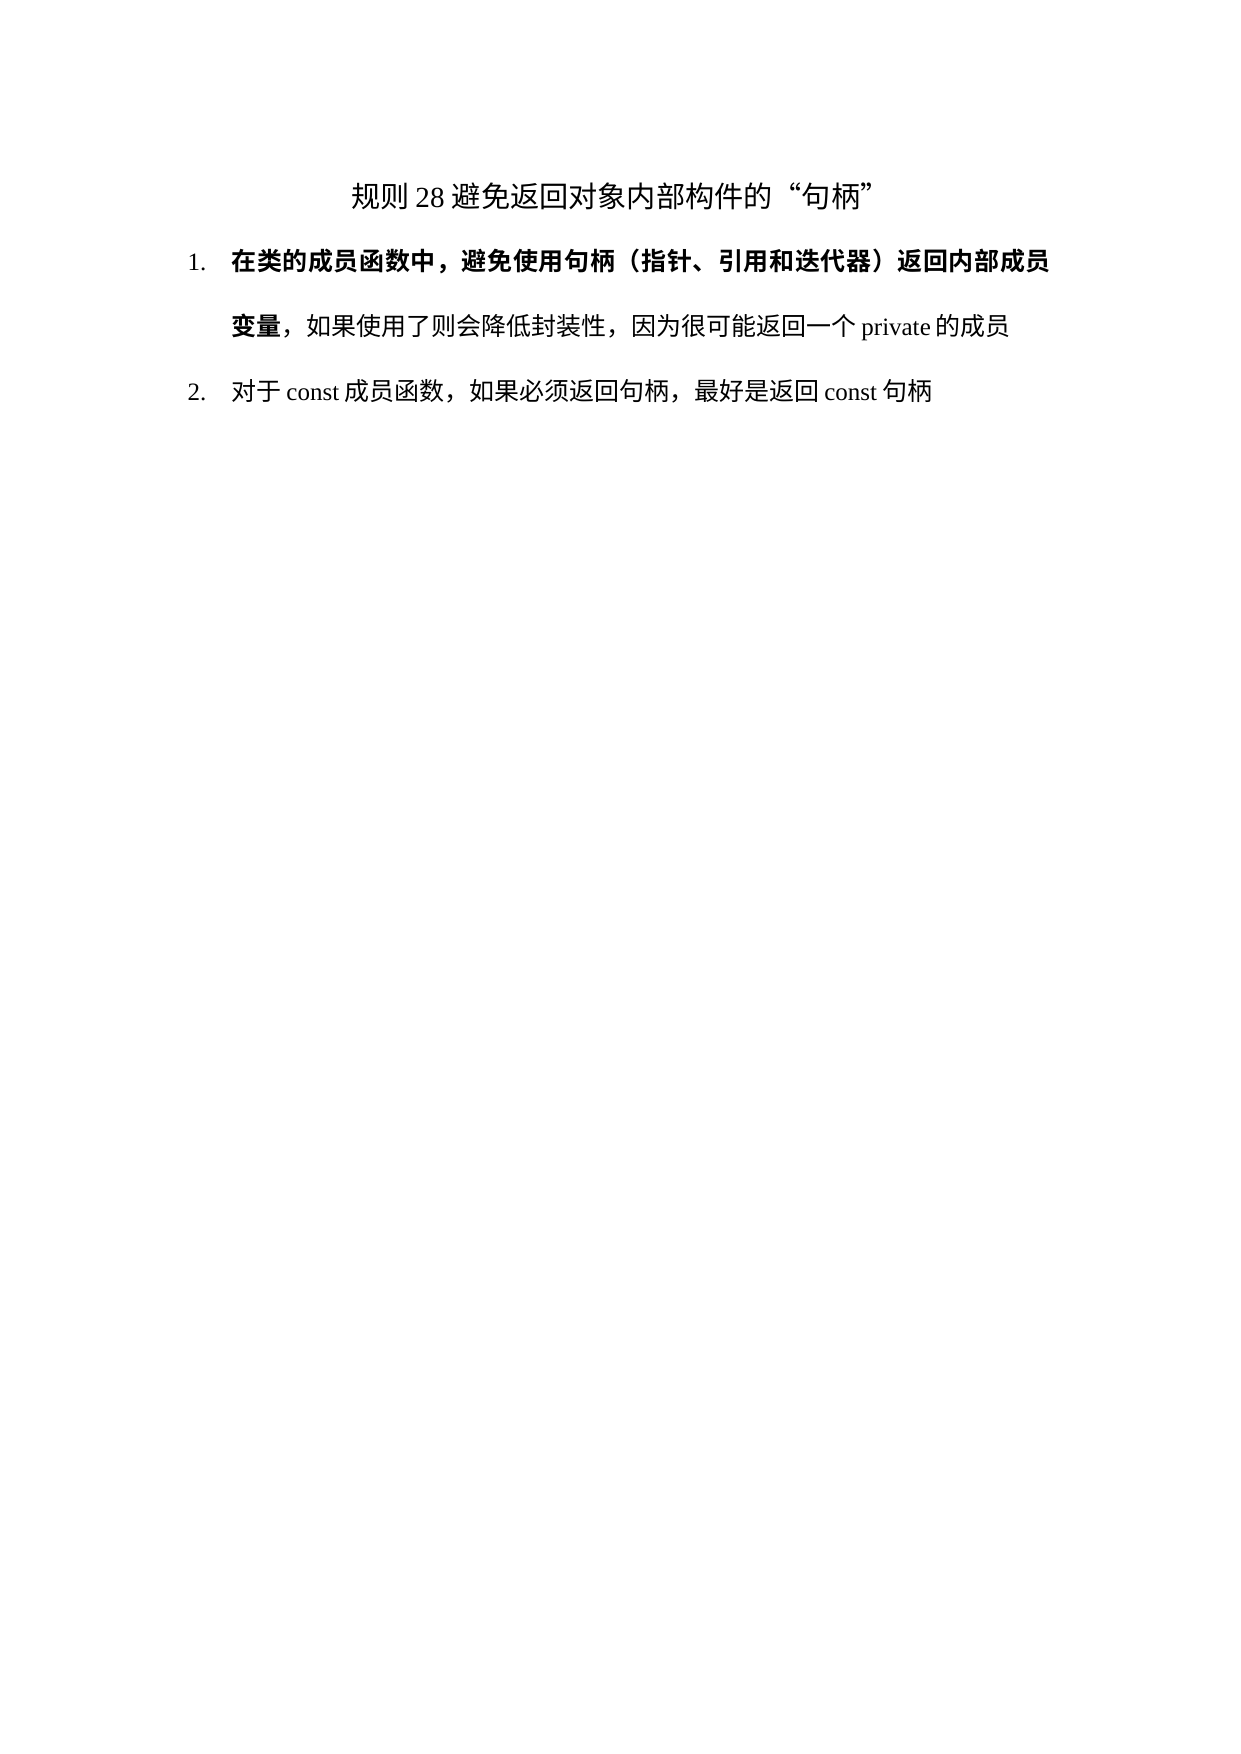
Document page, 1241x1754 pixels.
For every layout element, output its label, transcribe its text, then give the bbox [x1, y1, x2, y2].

text 规则28 避免返回对象内部构件的“句柄” [187, 162, 1053, 227]
list 对于const成员函数，如果必须返回句柄，最好是返回const句柄 [187, 357, 1053, 422]
list 在类的成员函数中，避免使用句柄（指针、引用和迭代器）返回内部成员变量，如果使用了则会降低封装性，因为很可能返回一个private的成员 [187, 227, 1053, 357]
